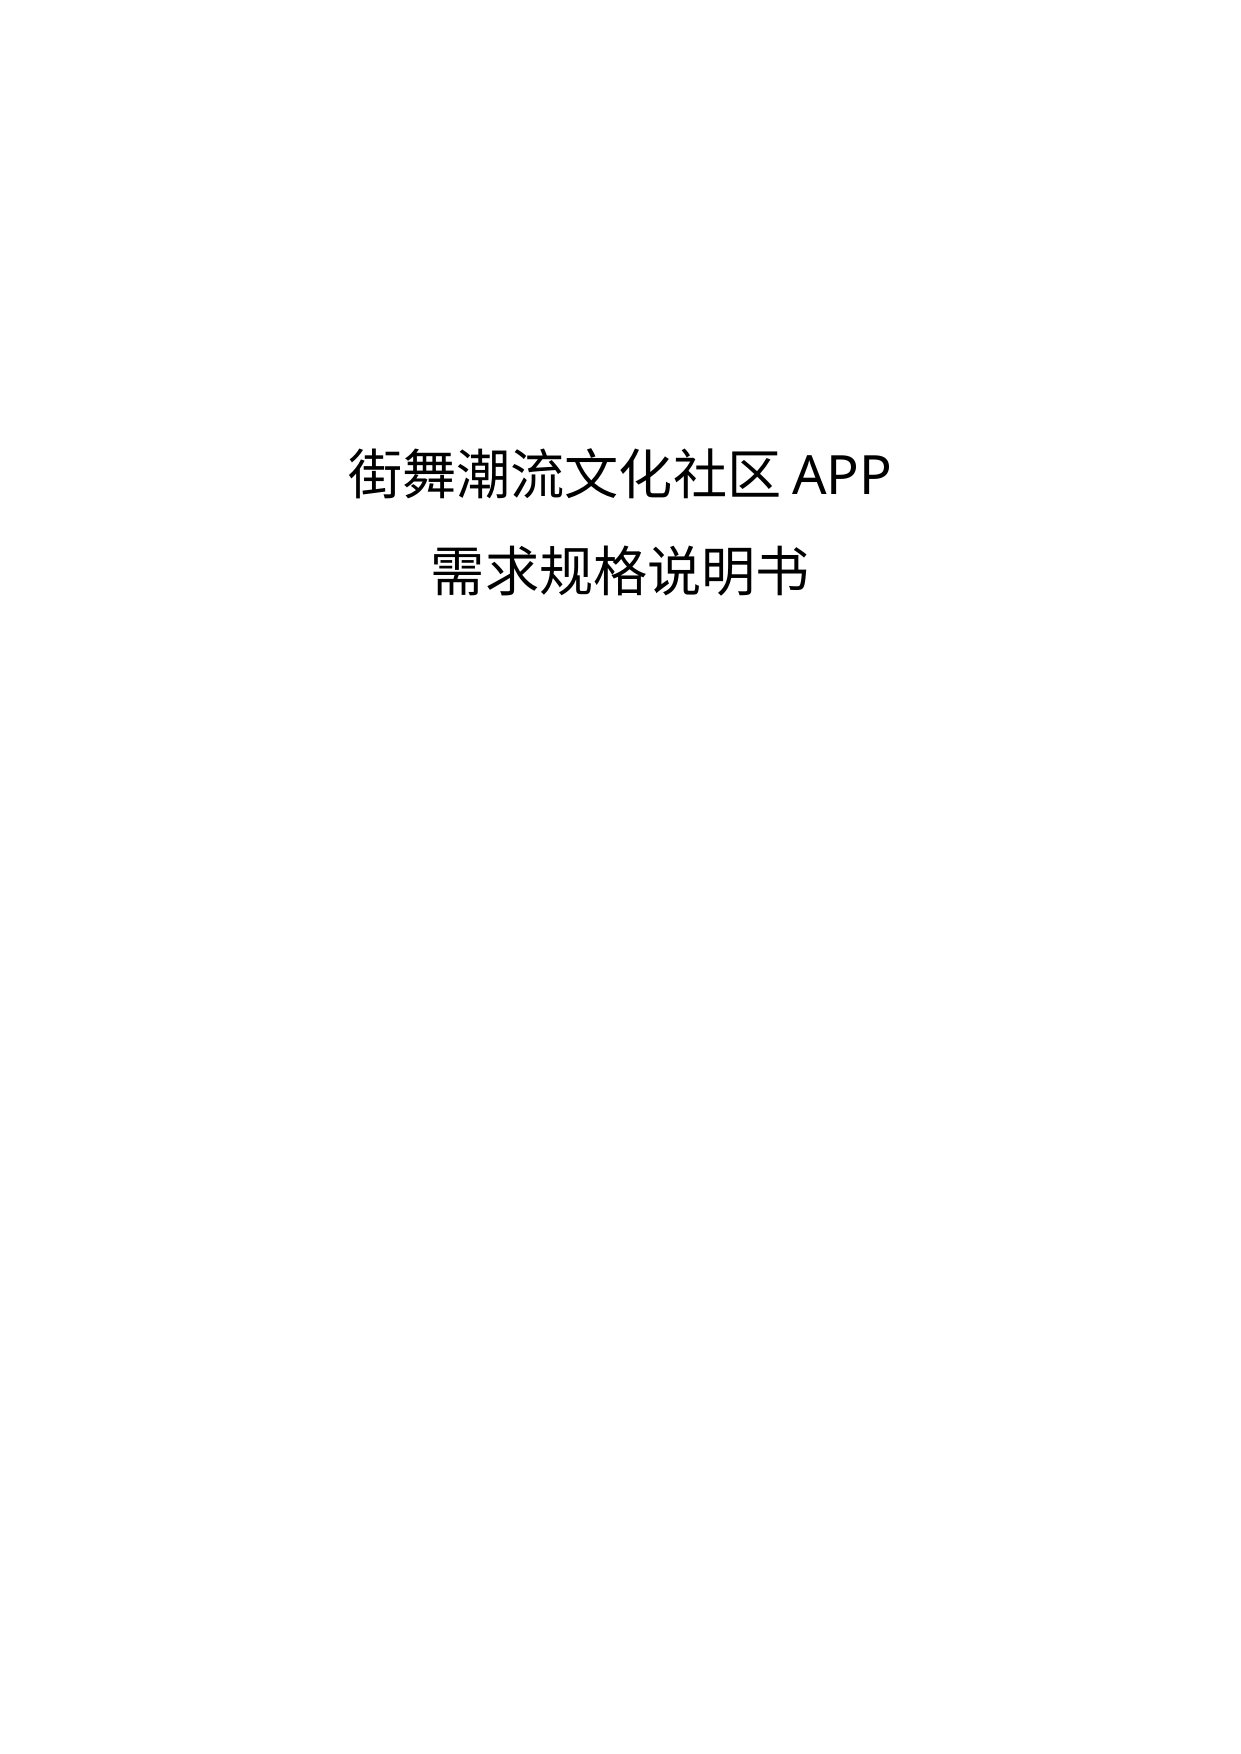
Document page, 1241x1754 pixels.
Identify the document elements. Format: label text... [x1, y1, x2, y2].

text 需求规格说明书 [187, 519, 1053, 617]
text 街舞潮流文化社区APP [187, 422, 1053, 519]
